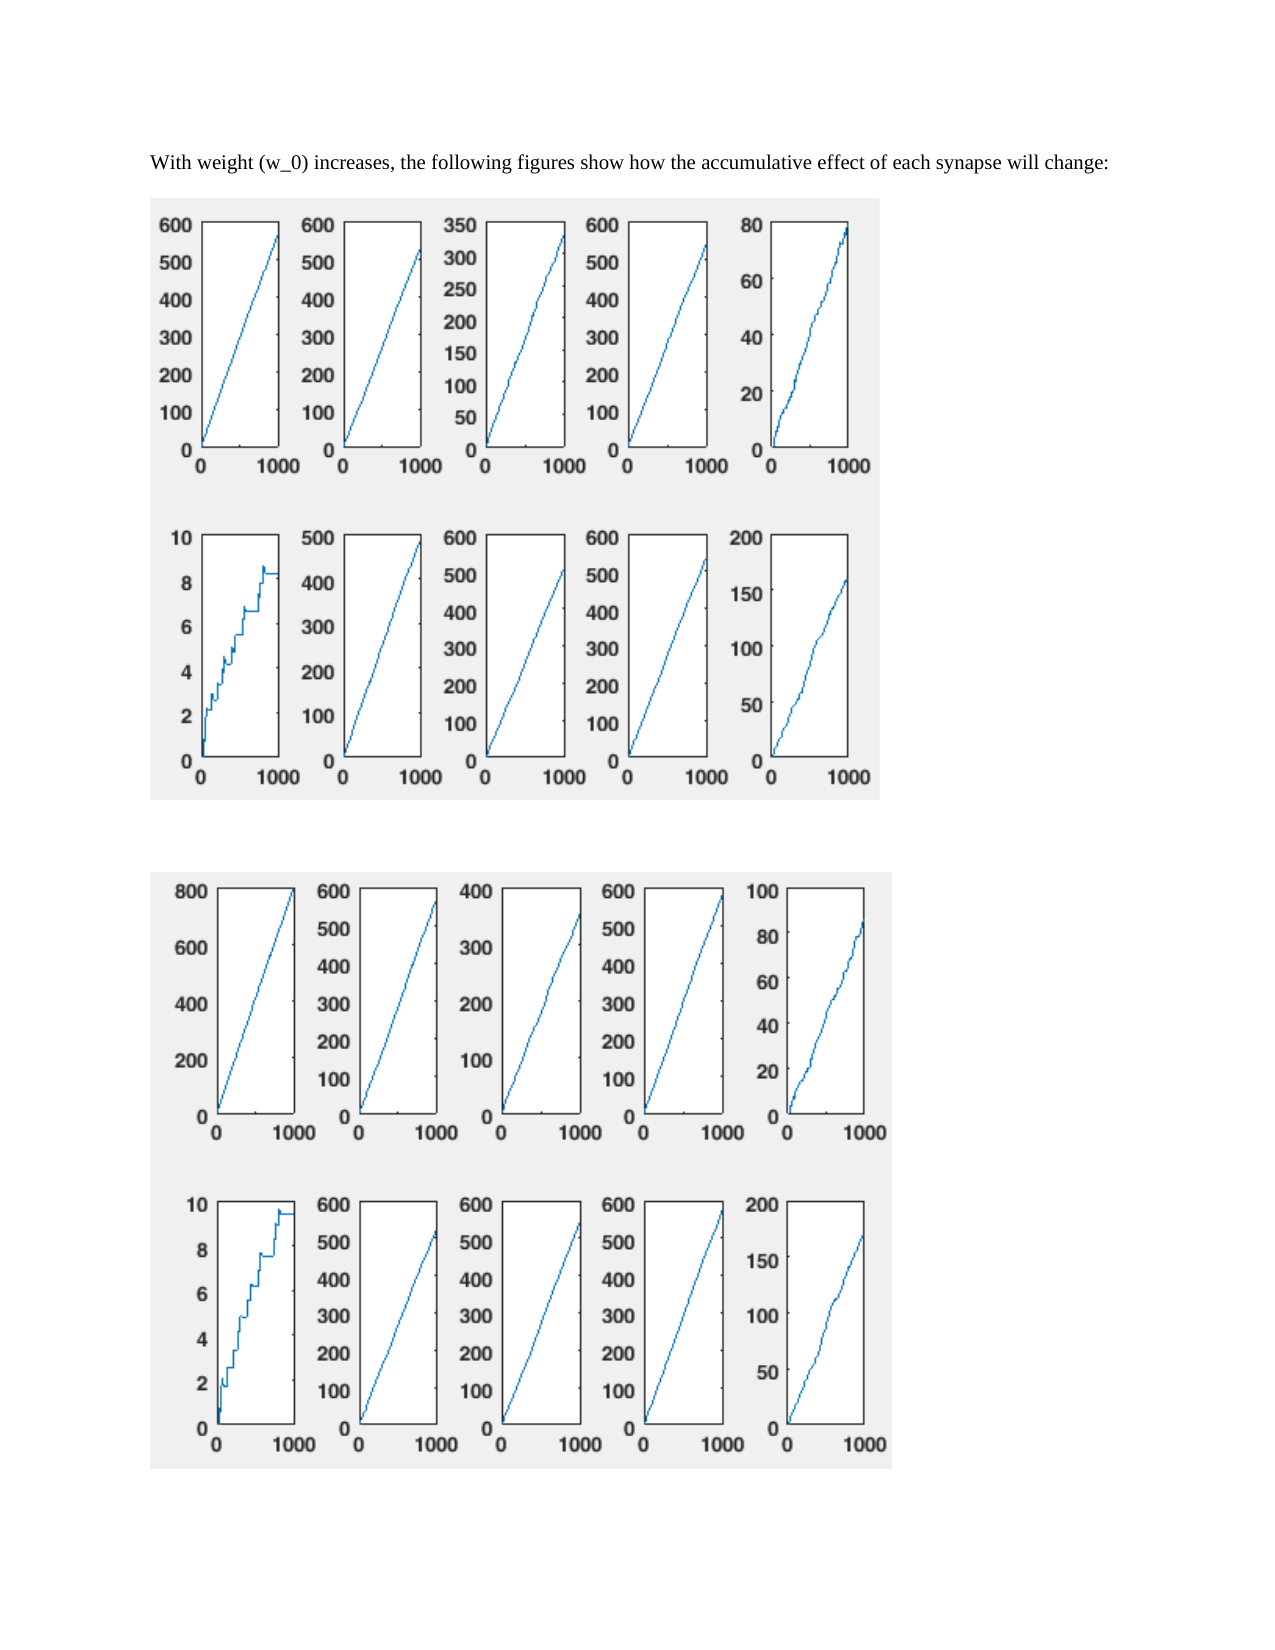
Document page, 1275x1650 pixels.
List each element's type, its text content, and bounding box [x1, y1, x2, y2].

text With weight (w_0) increases, the following figures show how the accumulative effect of each synapse will change: [150, 150, 1125, 174]
picture [150, 198, 880, 800]
picture [150, 872, 893, 1469]
